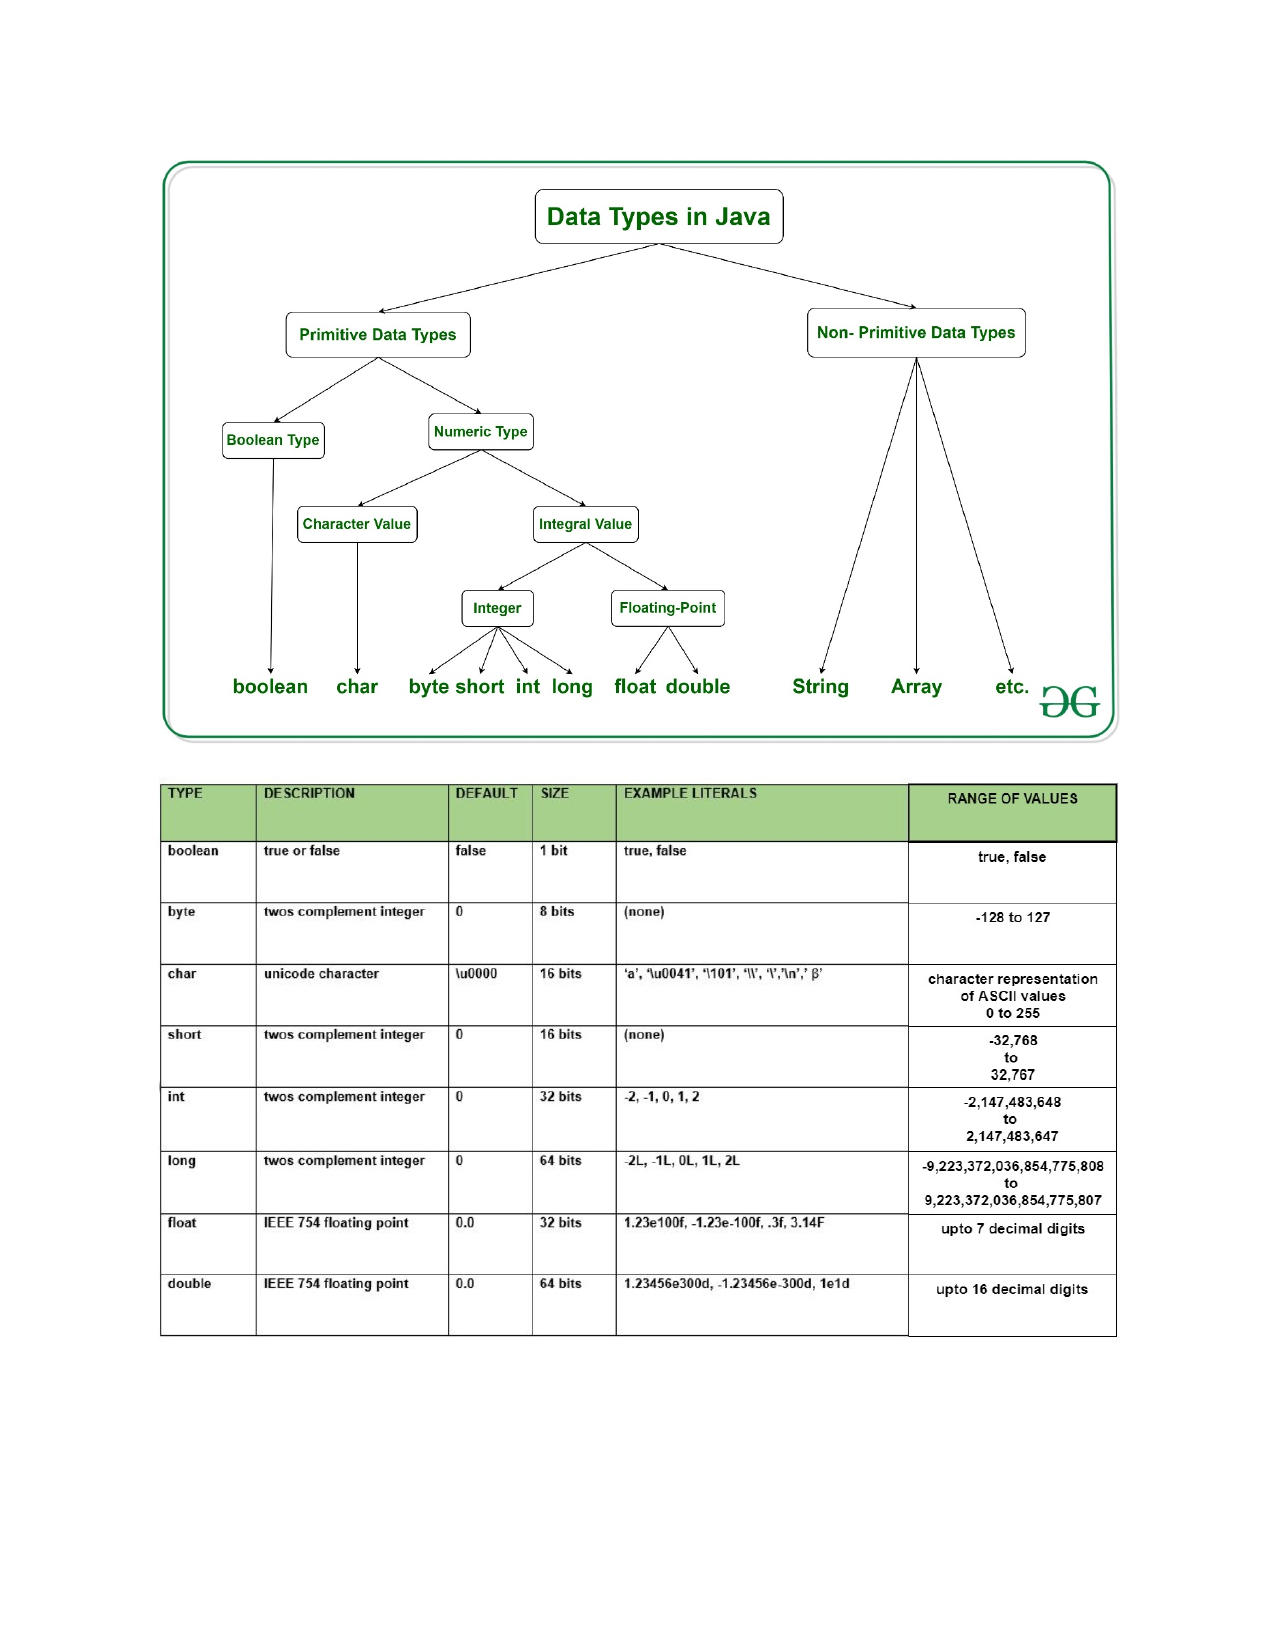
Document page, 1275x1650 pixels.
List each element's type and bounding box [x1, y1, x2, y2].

picture [150, 150, 1125, 750]
picture [150, 768, 1125, 1351]
